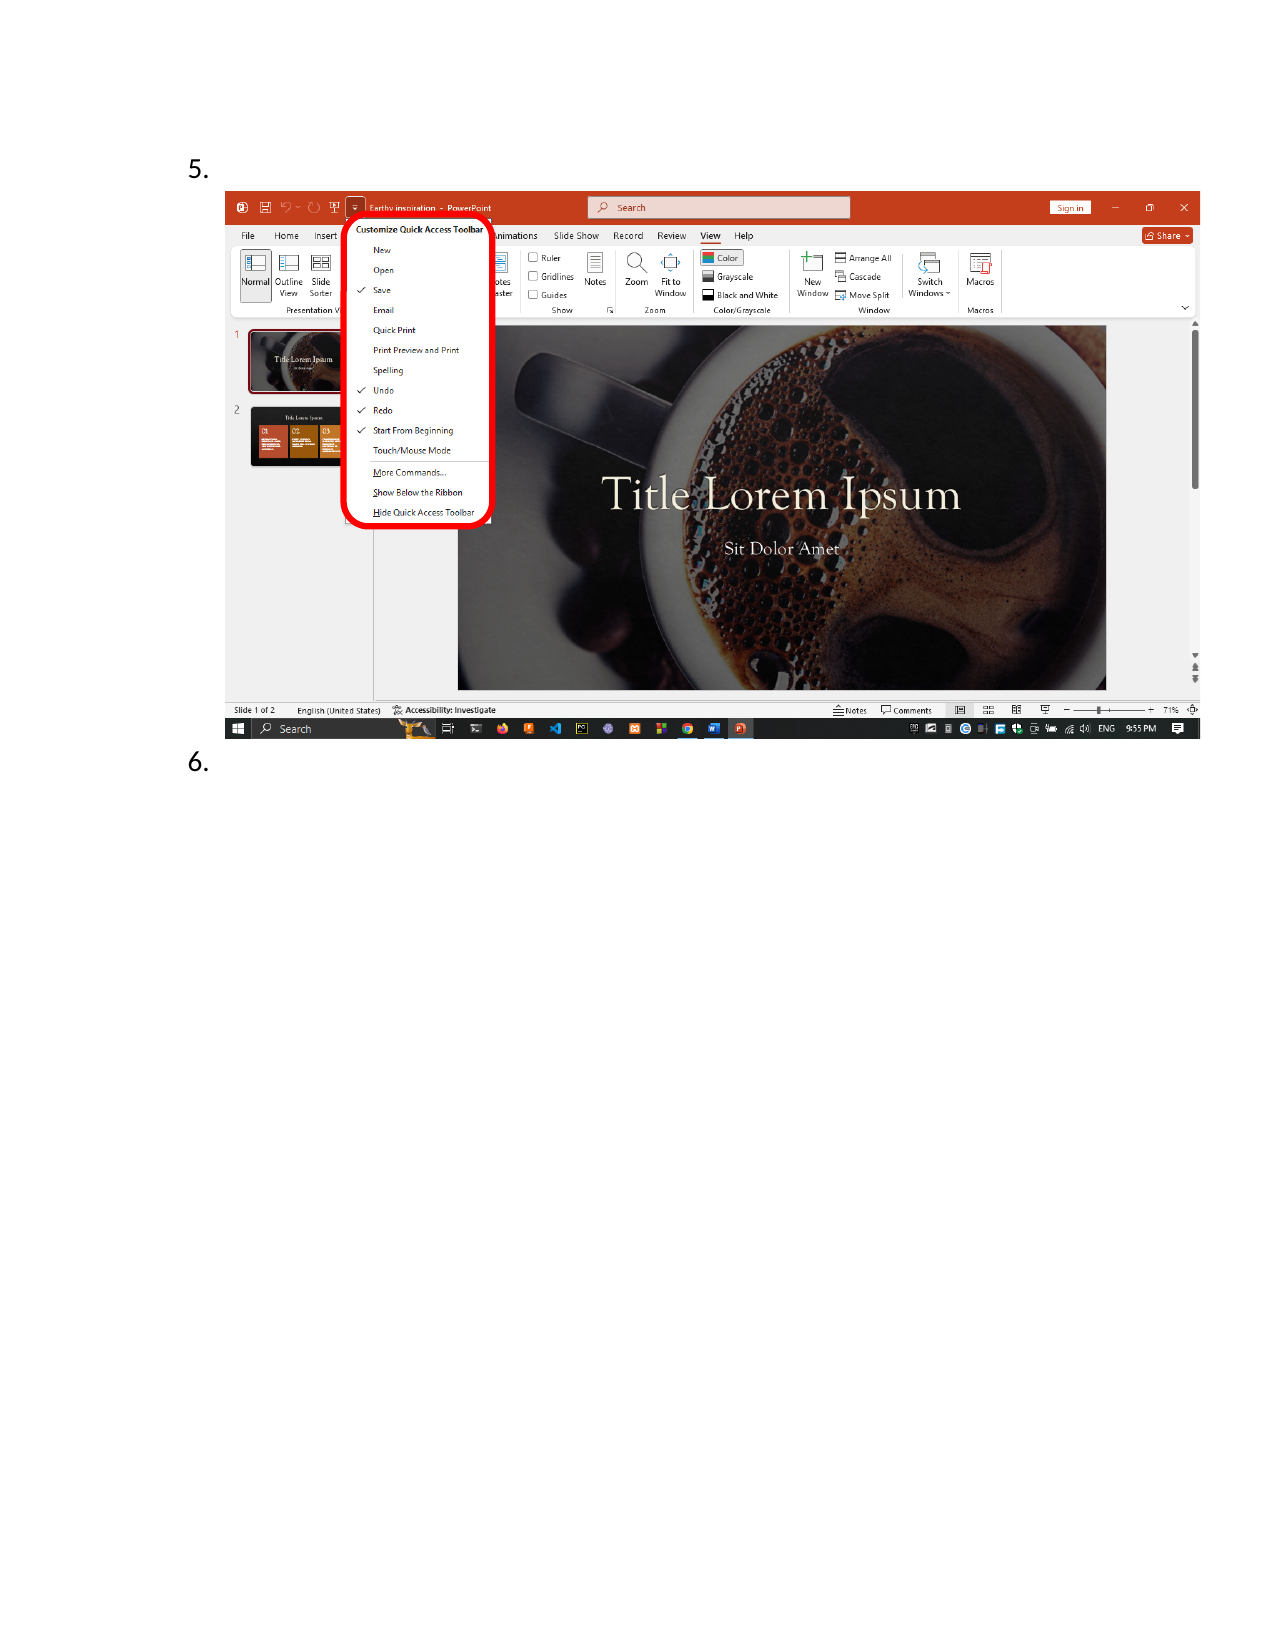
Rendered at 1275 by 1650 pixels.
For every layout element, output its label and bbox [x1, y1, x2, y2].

picture [225, 191, 1200, 739]
